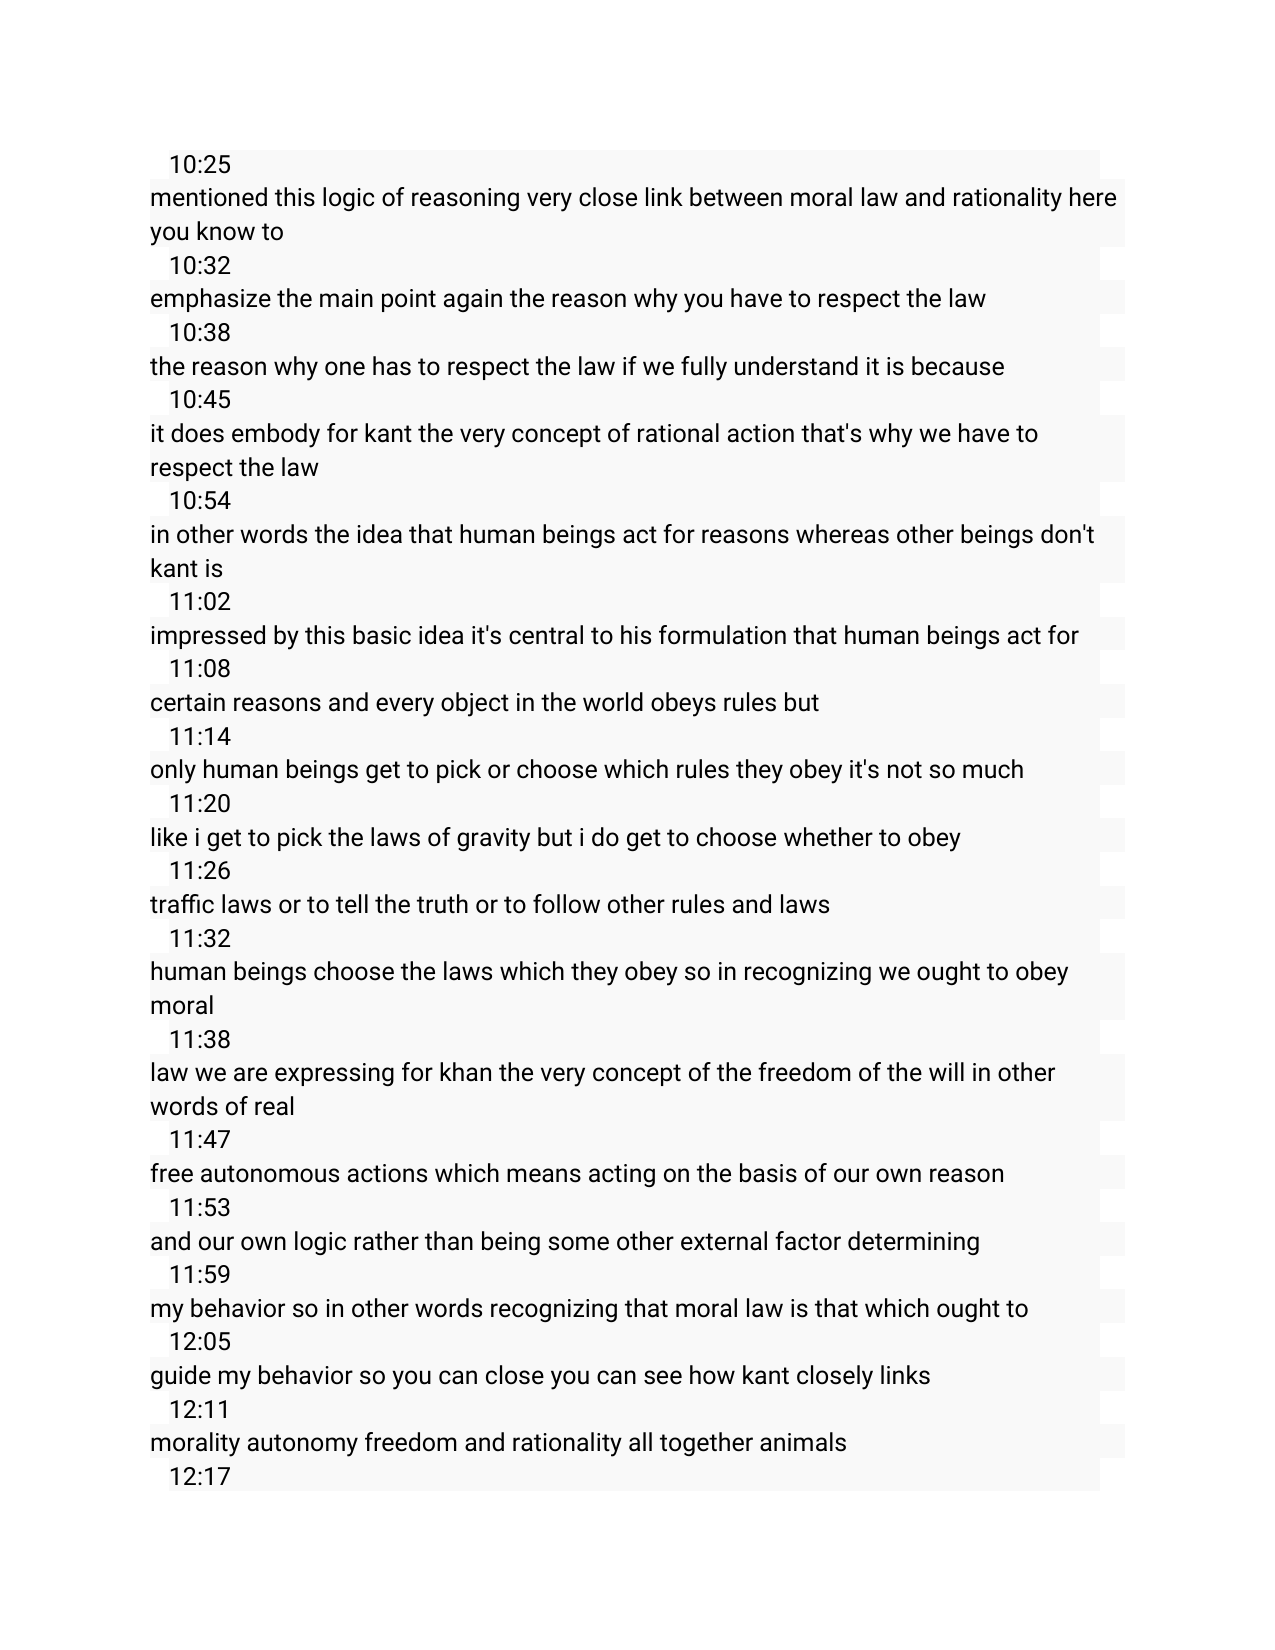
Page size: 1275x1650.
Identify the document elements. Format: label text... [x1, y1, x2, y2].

text 10:38 [169, 318, 1100, 347]
text 10:25 [169, 150, 1100, 179]
text 10:45 [169, 386, 1100, 415]
text in other words the idea that human beings act for reasons whereas other beings don't kant is [150, 520, 1125, 583]
text 11:08 [169, 655, 1100, 684]
text 11:20 [169, 789, 1100, 818]
text my behavior so in other words recognizing that moral law is that which ought to [150, 1294, 1125, 1323]
text emphasize the main point again the reason why you have to respect the law [150, 284, 1125, 314]
text 11:47 [169, 1126, 1100, 1155]
text 11:26 [169, 857, 1100, 886]
text it does embody for kant the very concept of rational action that's why we have to respect the law [150, 419, 1125, 482]
text law we are expressing for khan the very concept of the freedom of the will in other words of real [150, 1058, 1125, 1121]
text 12:05 [169, 1328, 1100, 1357]
text 11:32 [169, 924, 1100, 953]
text and our own logic rather than being some other external factor determining [150, 1227, 1125, 1256]
text free autonomous actions which means acting on the basis of our own reason [150, 1159, 1125, 1189]
text 11:53 [169, 1193, 1100, 1222]
text 12:11 [169, 1395, 1100, 1424]
text human beings choose the laws which they obey so in recognizing we ought to obey moral [150, 957, 1125, 1020]
text only human beings get to pick or choose which rules they obey it's not so much [150, 756, 1125, 785]
text traffic laws or to tell the truth or to follow other rules and laws [150, 890, 1125, 919]
text morality autonomy freedom and rationality all together animals [150, 1428, 1125, 1458]
text 12:17 [169, 1462, 1100, 1491]
text the reason why one has to respect the law if we fully understand it is because [150, 352, 1125, 381]
text guide my behavior so you can close you can see how kant closely links [150, 1361, 1125, 1391]
text 11:02 [169, 587, 1100, 617]
text 11:59 [169, 1260, 1100, 1289]
text 11:14 [169, 722, 1100, 751]
text impressed by this basic idea it's central to his formulation that human beings act for [150, 621, 1125, 650]
text certain reasons and every object in the world obeys rules but [150, 688, 1125, 718]
text 10:54 [169, 486, 1100, 516]
text like i get to pick the laws of gravity but i do get to choose whether to obey [150, 823, 1125, 852]
text mentioned this logic of reasoning very close link between moral law and rationality here you know to [150, 184, 1125, 247]
text 11:38 [169, 1025, 1100, 1054]
text 10:32 [169, 251, 1100, 280]
